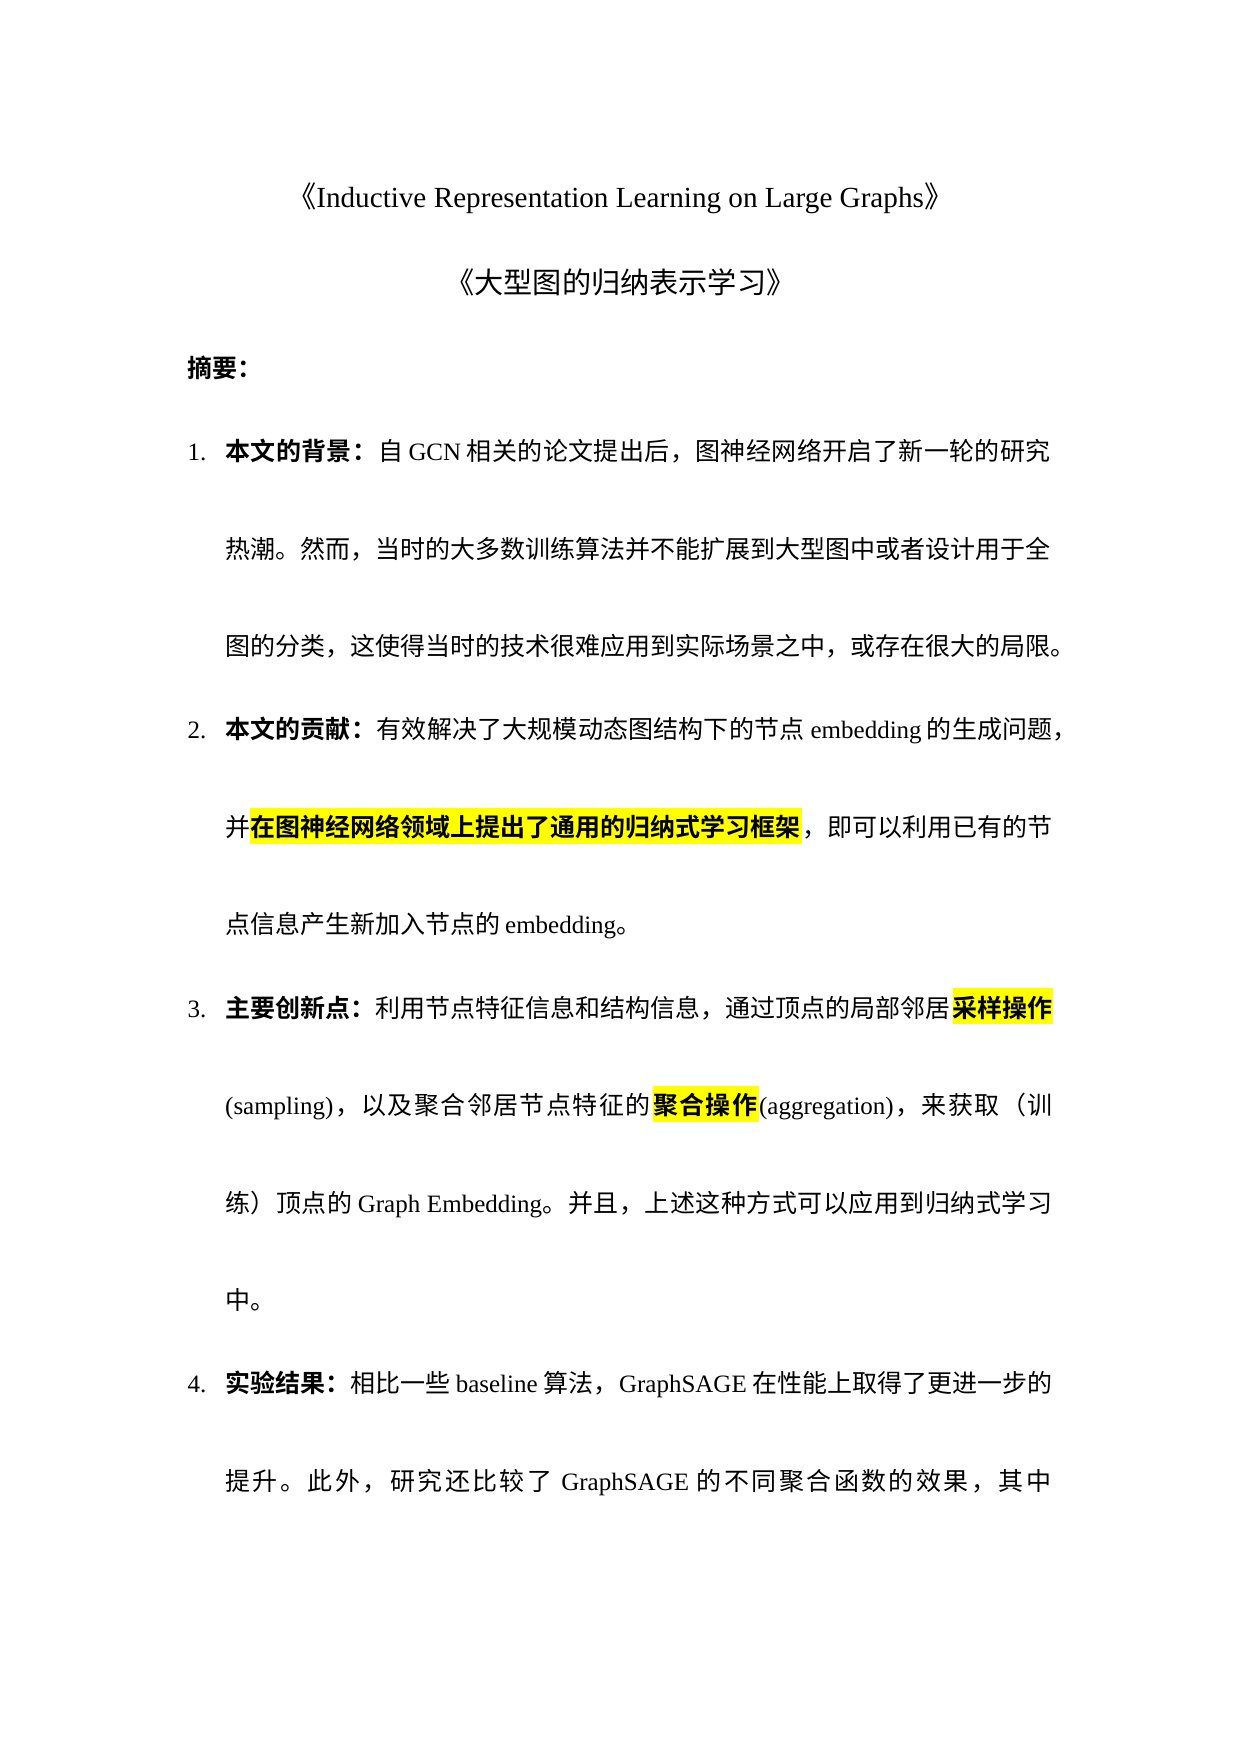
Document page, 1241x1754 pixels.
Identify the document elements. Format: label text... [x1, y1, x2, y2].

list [187, 1349, 1053, 1512]
text 《大型图的归纳表示学习》 [187, 248, 1053, 313]
text 《Inductive Representation Learning on Large Graphs》 [187, 162, 1053, 227]
list 本文的背景：自GCN相关的论文提出后，图神经网络开启了新一轮的研究热潮。然而，当时的大多数训练算法并不能扩展到大型图中或者设计用于全图的分类，这使得当时的技术很难应用到实际场景之中，或存在很大的局限。 [187, 417, 1053, 677]
text 摘要： [187, 334, 1053, 399]
list 主要创新点：利用节点特征信息和结构信息，通过顶点的局部邻居采样操作(sampling)，以及聚合邻居节点特征的聚合操作(aggregation)，来获取（训练）顶点的Graph Embedding。并且，上述这种方式可以应用到归纳式学习中。 [187, 974, 1053, 1331]
list 本文的贡献：有效解决了大规模动态图结构下的节点embedding的生成问题，并在图神经网络领域上提出了通用的归纳式学习框架，即可以利用已有的节点信息产生新加入节点的embedding。 [187, 696, 1053, 956]
